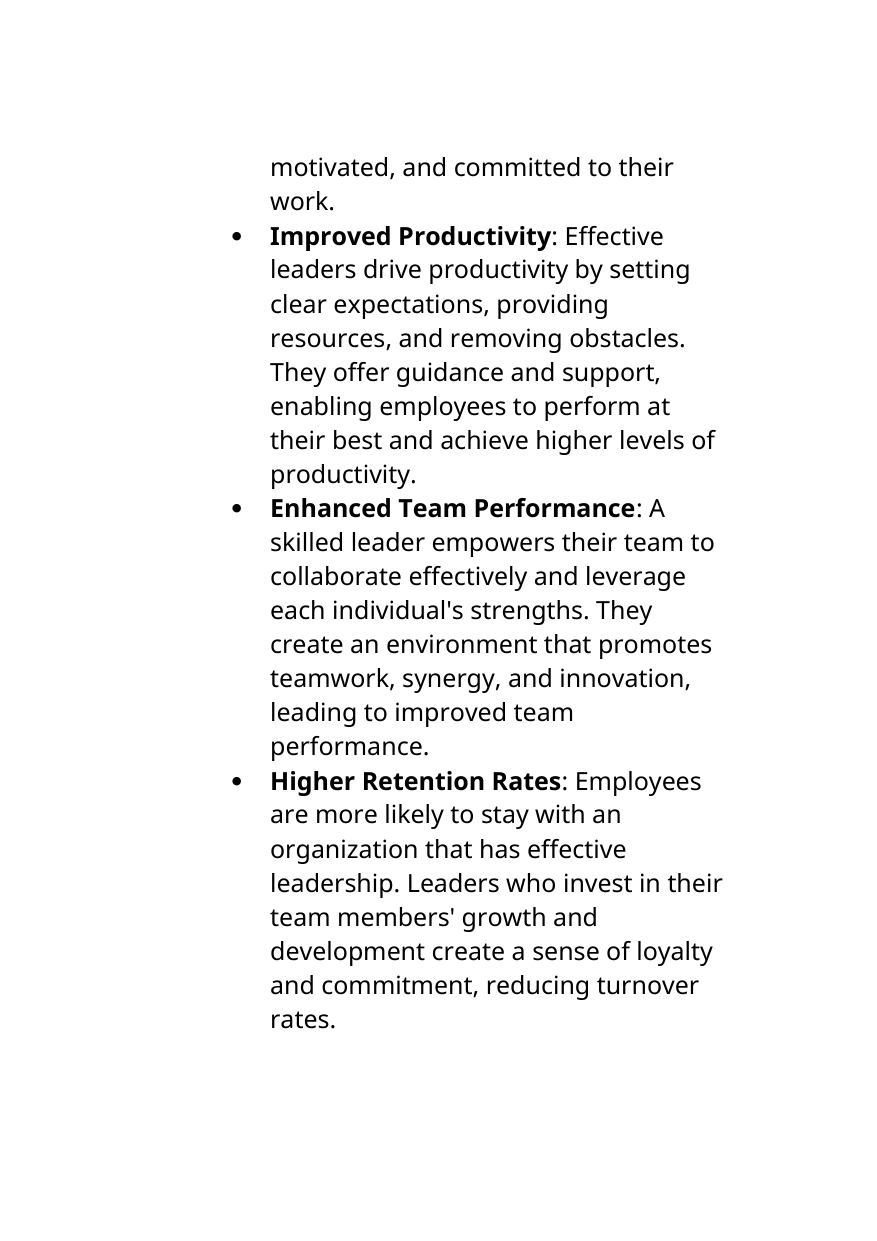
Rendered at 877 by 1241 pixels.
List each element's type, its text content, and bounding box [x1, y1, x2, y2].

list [232, 150, 727, 218]
list Improved Productivity: Effective leaders drive productivity by setting clear expectations, providing resources, and removing obstacles. They offer guidance and support, enabling employees to perform at their best and achieve higher levels of productivity. [232, 218, 727, 491]
list Enhanced Team Performance: A skilled leader empowers their team to collaborate effectively and leverage each individual's strengths. They create an environment that promotes teamwork, synergy, and innovation, leading to improved team performance. [232, 491, 727, 763]
list Higher Retention Rates: Employees are more likely to stay with an organization that has effective leadership. Leaders who invest in their team members' growth and development create a sense of loyalty and commitment, reducing turnover rates. [232, 763, 727, 1036]
